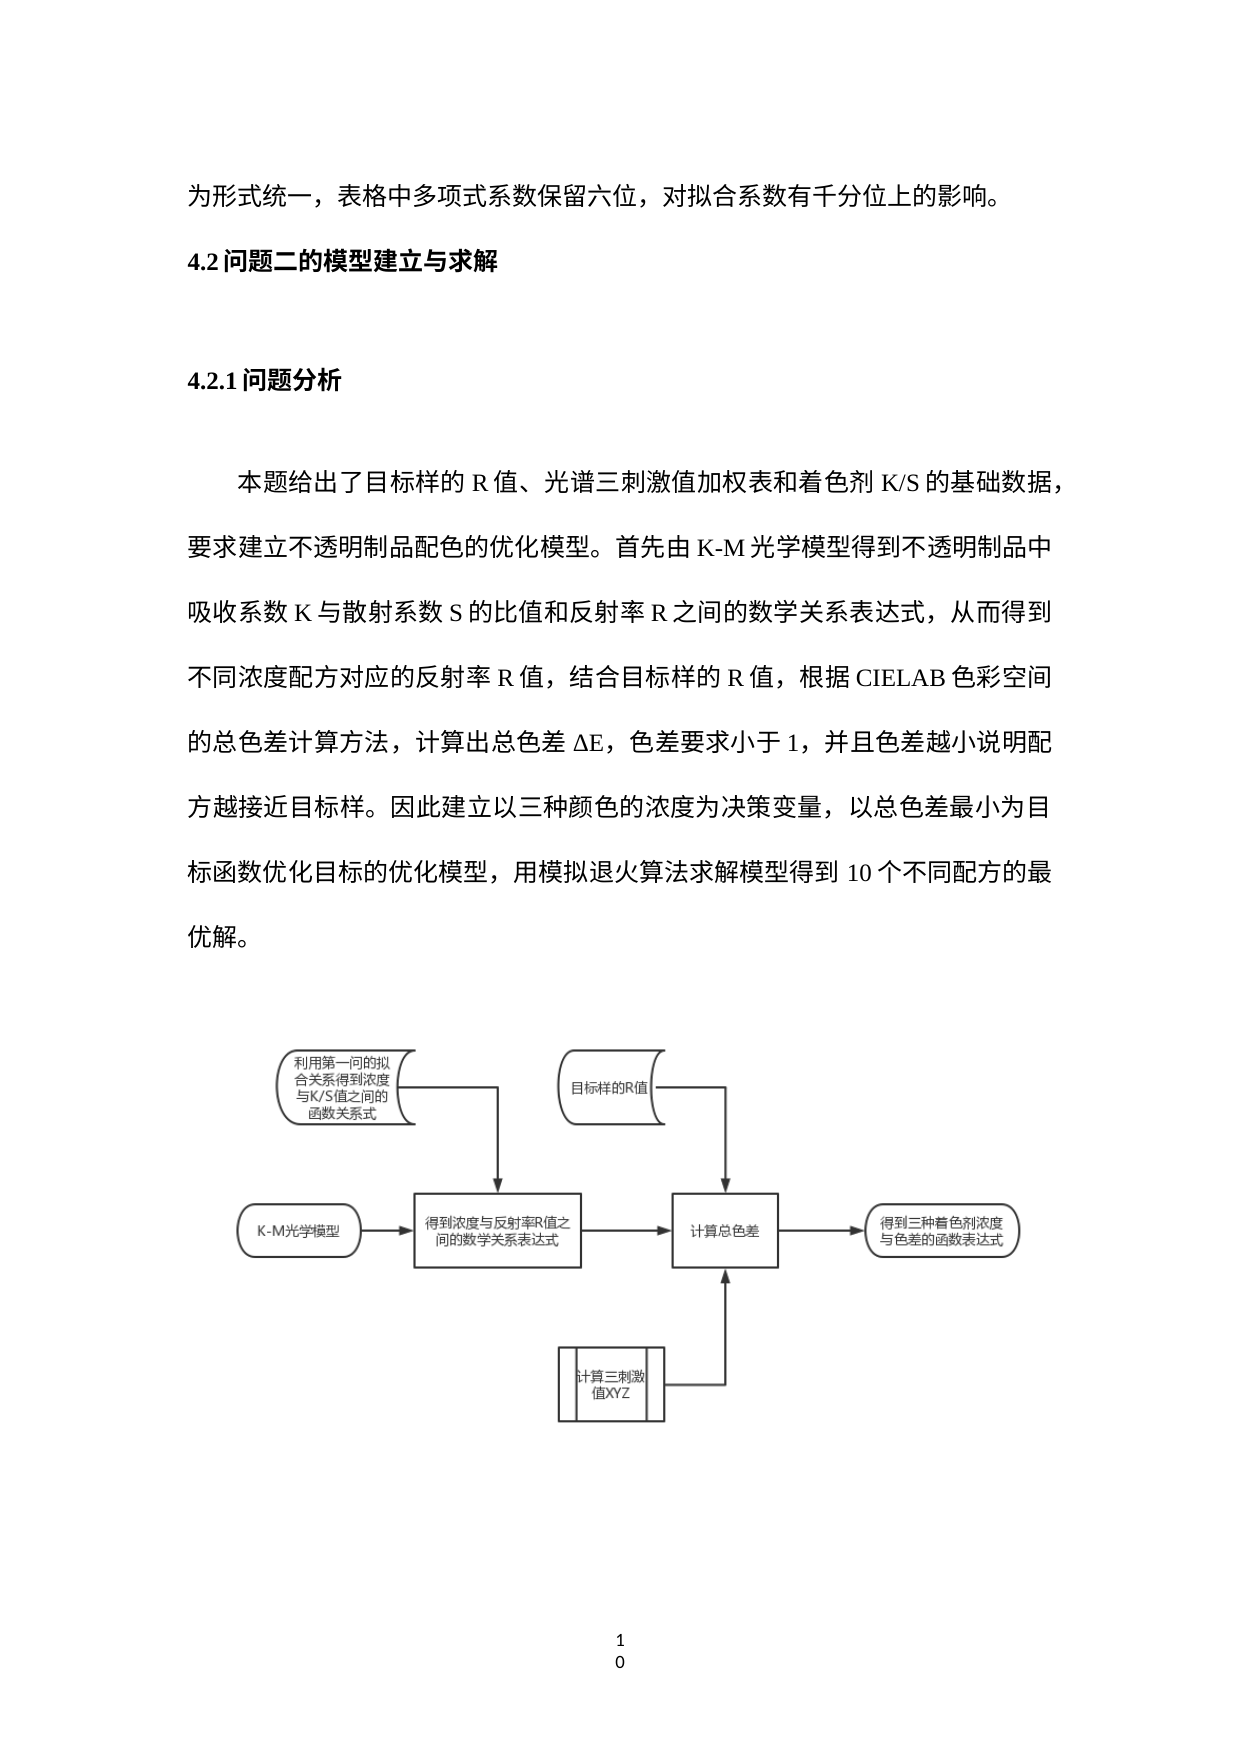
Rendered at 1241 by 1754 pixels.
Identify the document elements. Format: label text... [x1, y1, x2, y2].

subtitle 4.2.1问题分析 [187, 346, 1053, 411]
picture [187, 1000, 1053, 1455]
text 为形式统一，表格中多项式系数保留六位，对拟合系数有千分位上的影响。 [187, 162, 1053, 227]
subtitle 4.2问题二的模型建立与求解 [187, 227, 1053, 292]
text 本题给出了目标样的R值、光谱三刺激值加权表和着色剂K/S的基础数据，要求建立不透明制品配色的优化模型。首先由K-M光学模型得到不透明制品中吸收系数K与散射系数S的比值和反射率R之间的数学关系表达式，从而得到不同浓度配方对应的反射率R值，结合目标样的R值，根据CIELAB色彩空间的总色差计算方法，计算出总色差ΔE，色差要求小于1，并且色差越小说明配方越接近目标样。因此建立以三种颜色的浓度为决策变量，以总色差最小为目标函数优化目标的优化模型，用模拟退火算法求解模型得到10个不同配方的最优解。 [187, 448, 1053, 968]
